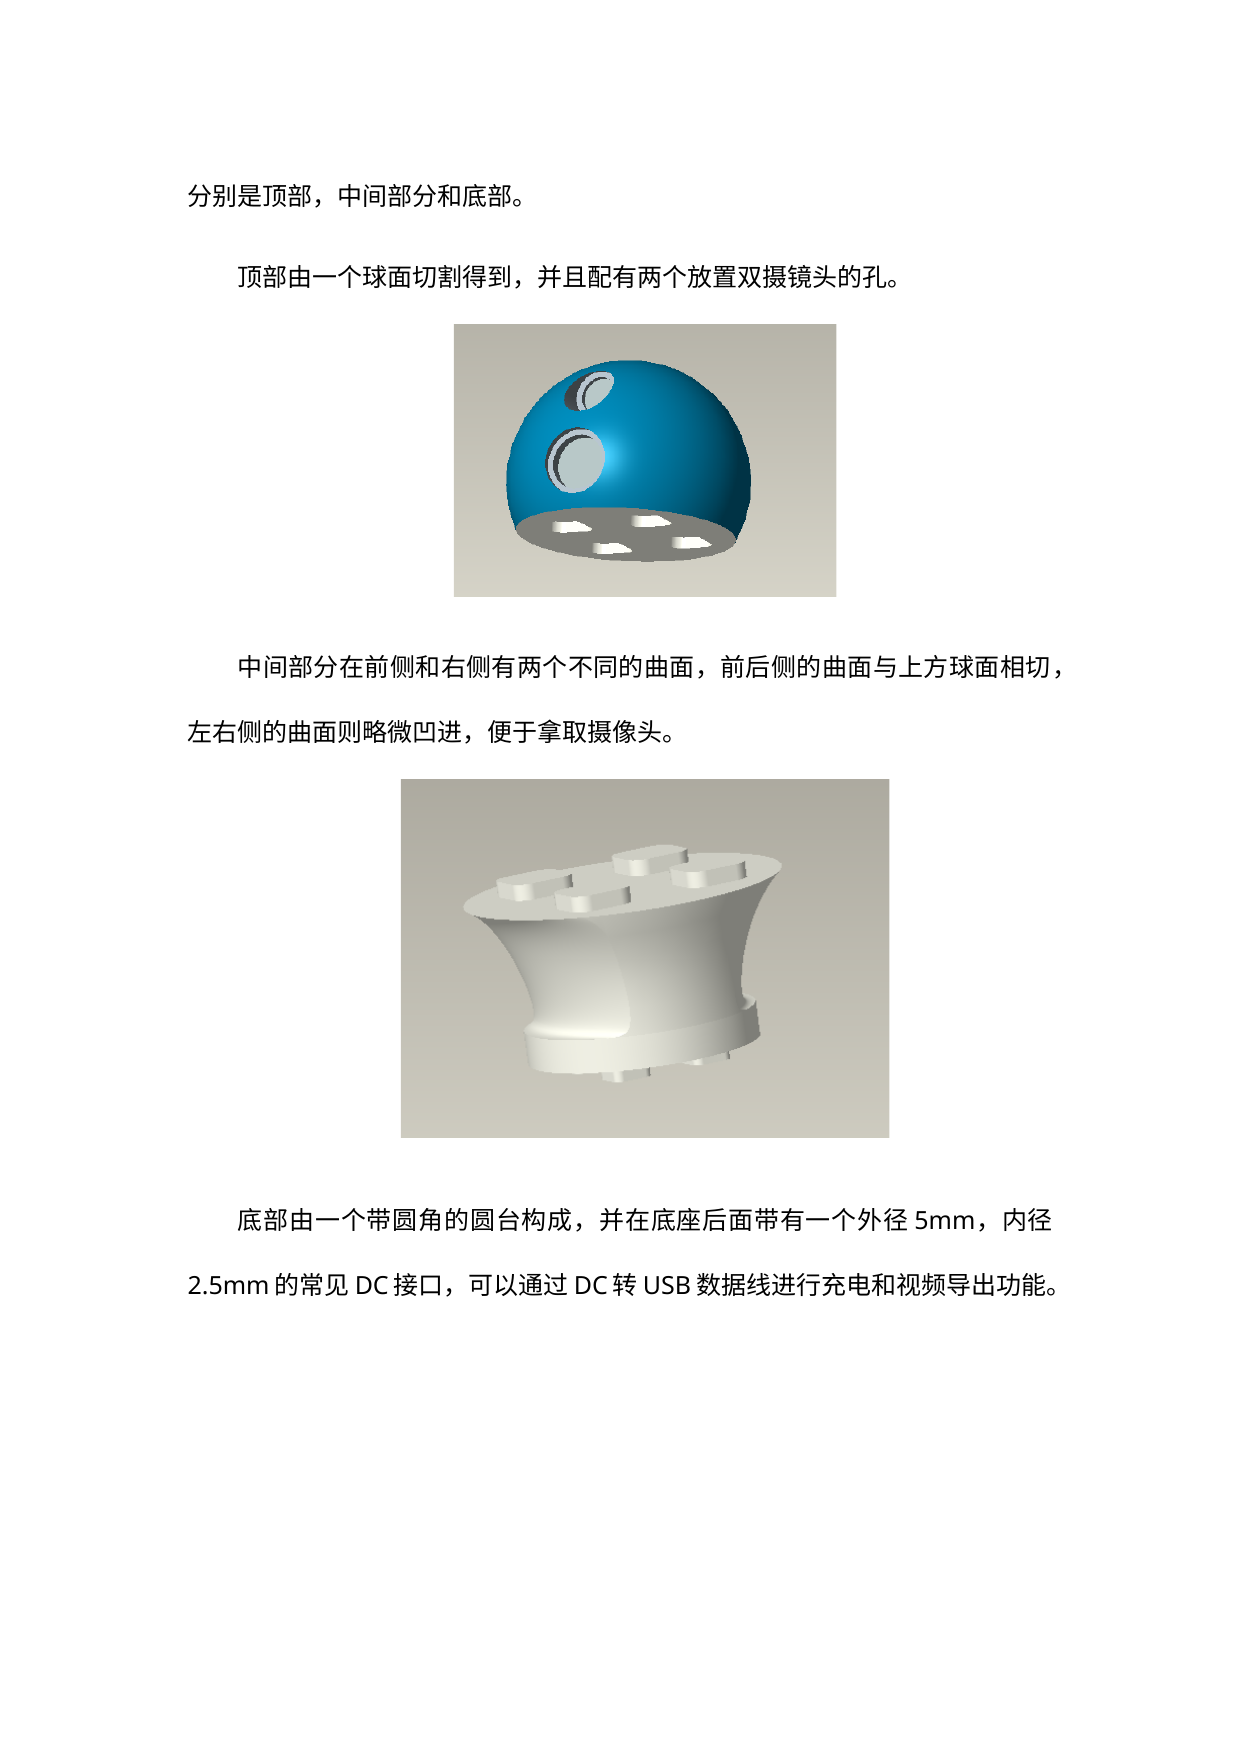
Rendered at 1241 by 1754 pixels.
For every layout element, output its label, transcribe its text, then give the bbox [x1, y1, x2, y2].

text 底部由一个带圆角的圆台构成，并在底座后面带有一个外径5mm，内径2.5mm的常见DC接口，可以通过DC转USB数据线进行充电和视频导出功能。 [187, 1186, 1053, 1316]
picture [400, 779, 890, 1138]
picture [453, 324, 837, 597]
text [187, 162, 1053, 227]
text 顶部由一个球面切割得到，并且配有两个放置双摄镜头的孔。 [187, 243, 1053, 308]
text 中间部分在前侧和右侧有两个不同的曲面，前后侧的曲面与上方球面相切，左右侧的曲面则略微凹进，便于拿取摄像头。 [187, 633, 1053, 763]
